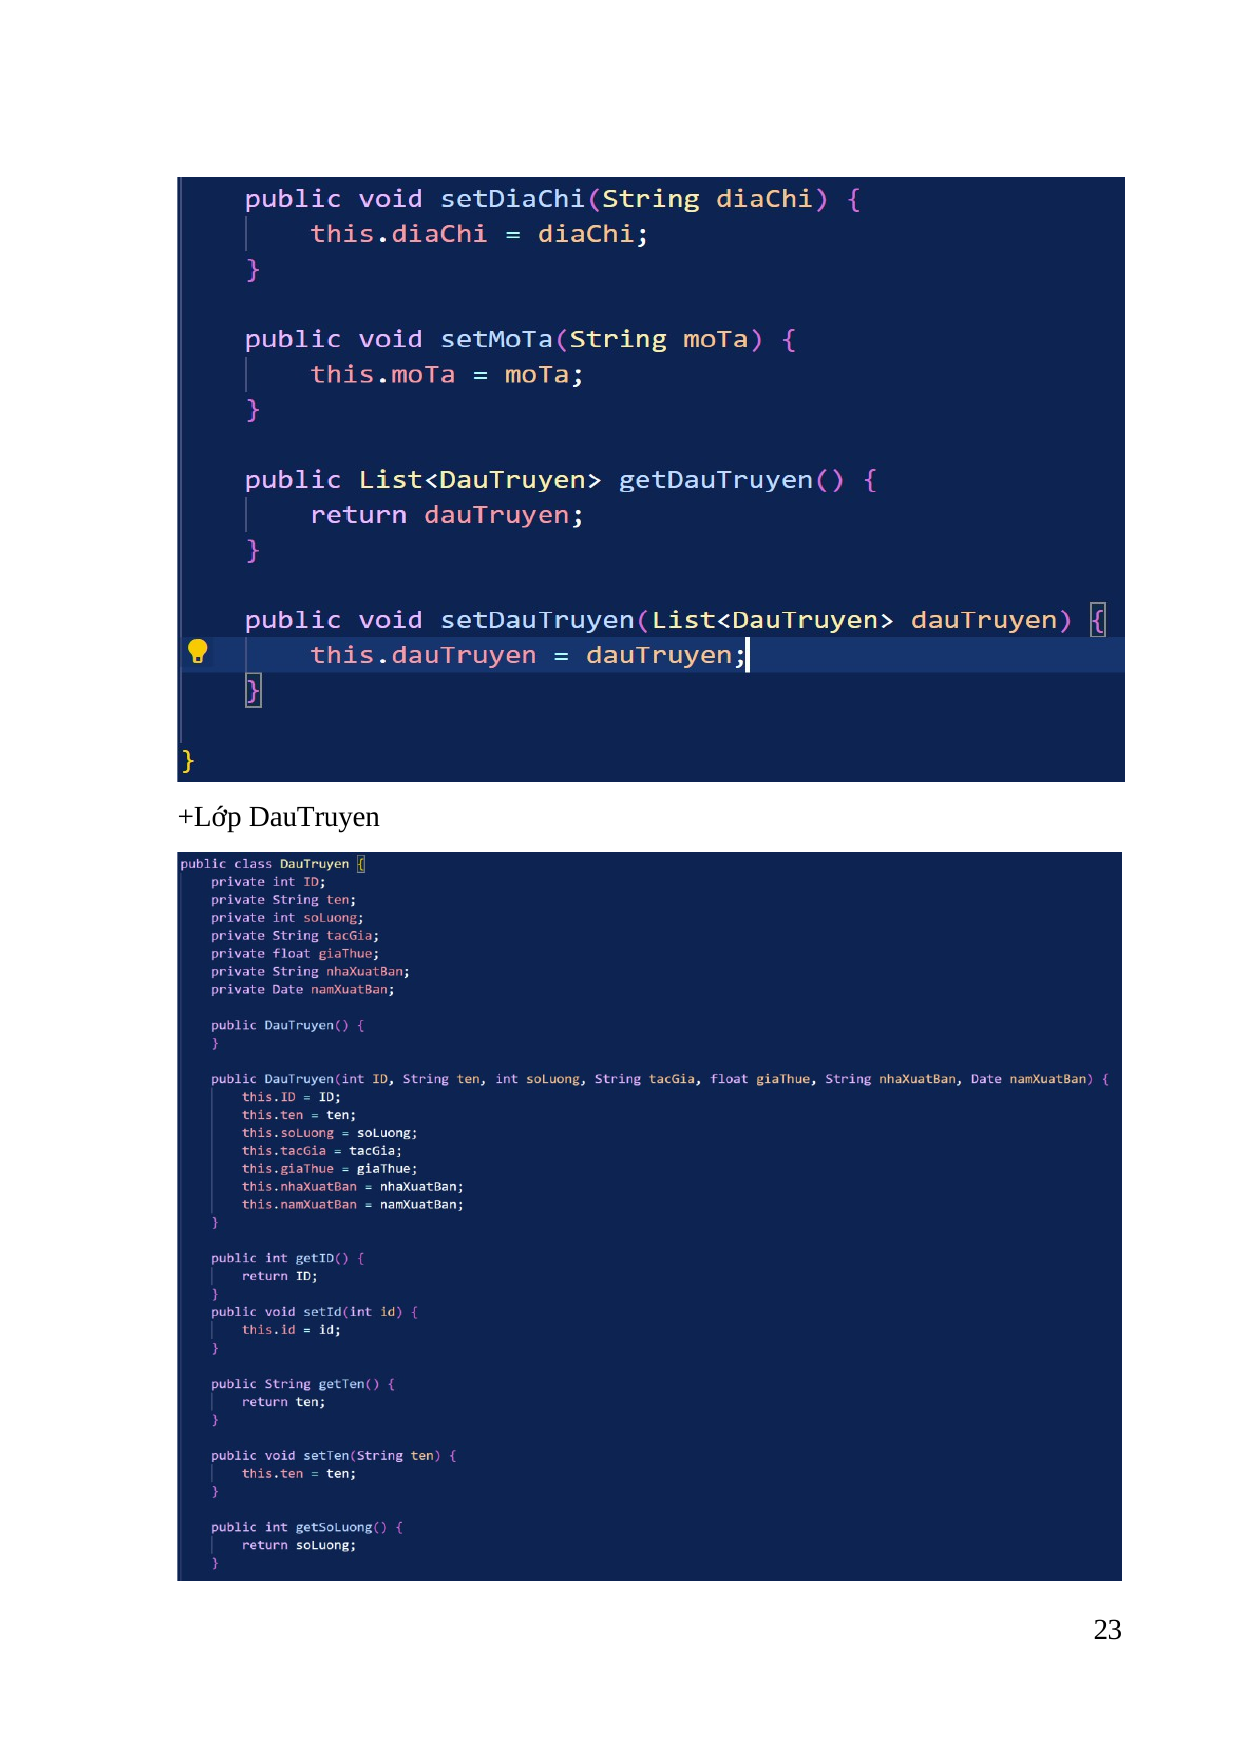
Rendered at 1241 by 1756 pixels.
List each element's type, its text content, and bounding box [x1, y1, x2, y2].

picture [177, 177, 1125, 782]
picture [177, 852, 1122, 1581]
text +Lớp DauTruyen [177, 799, 1211, 833]
